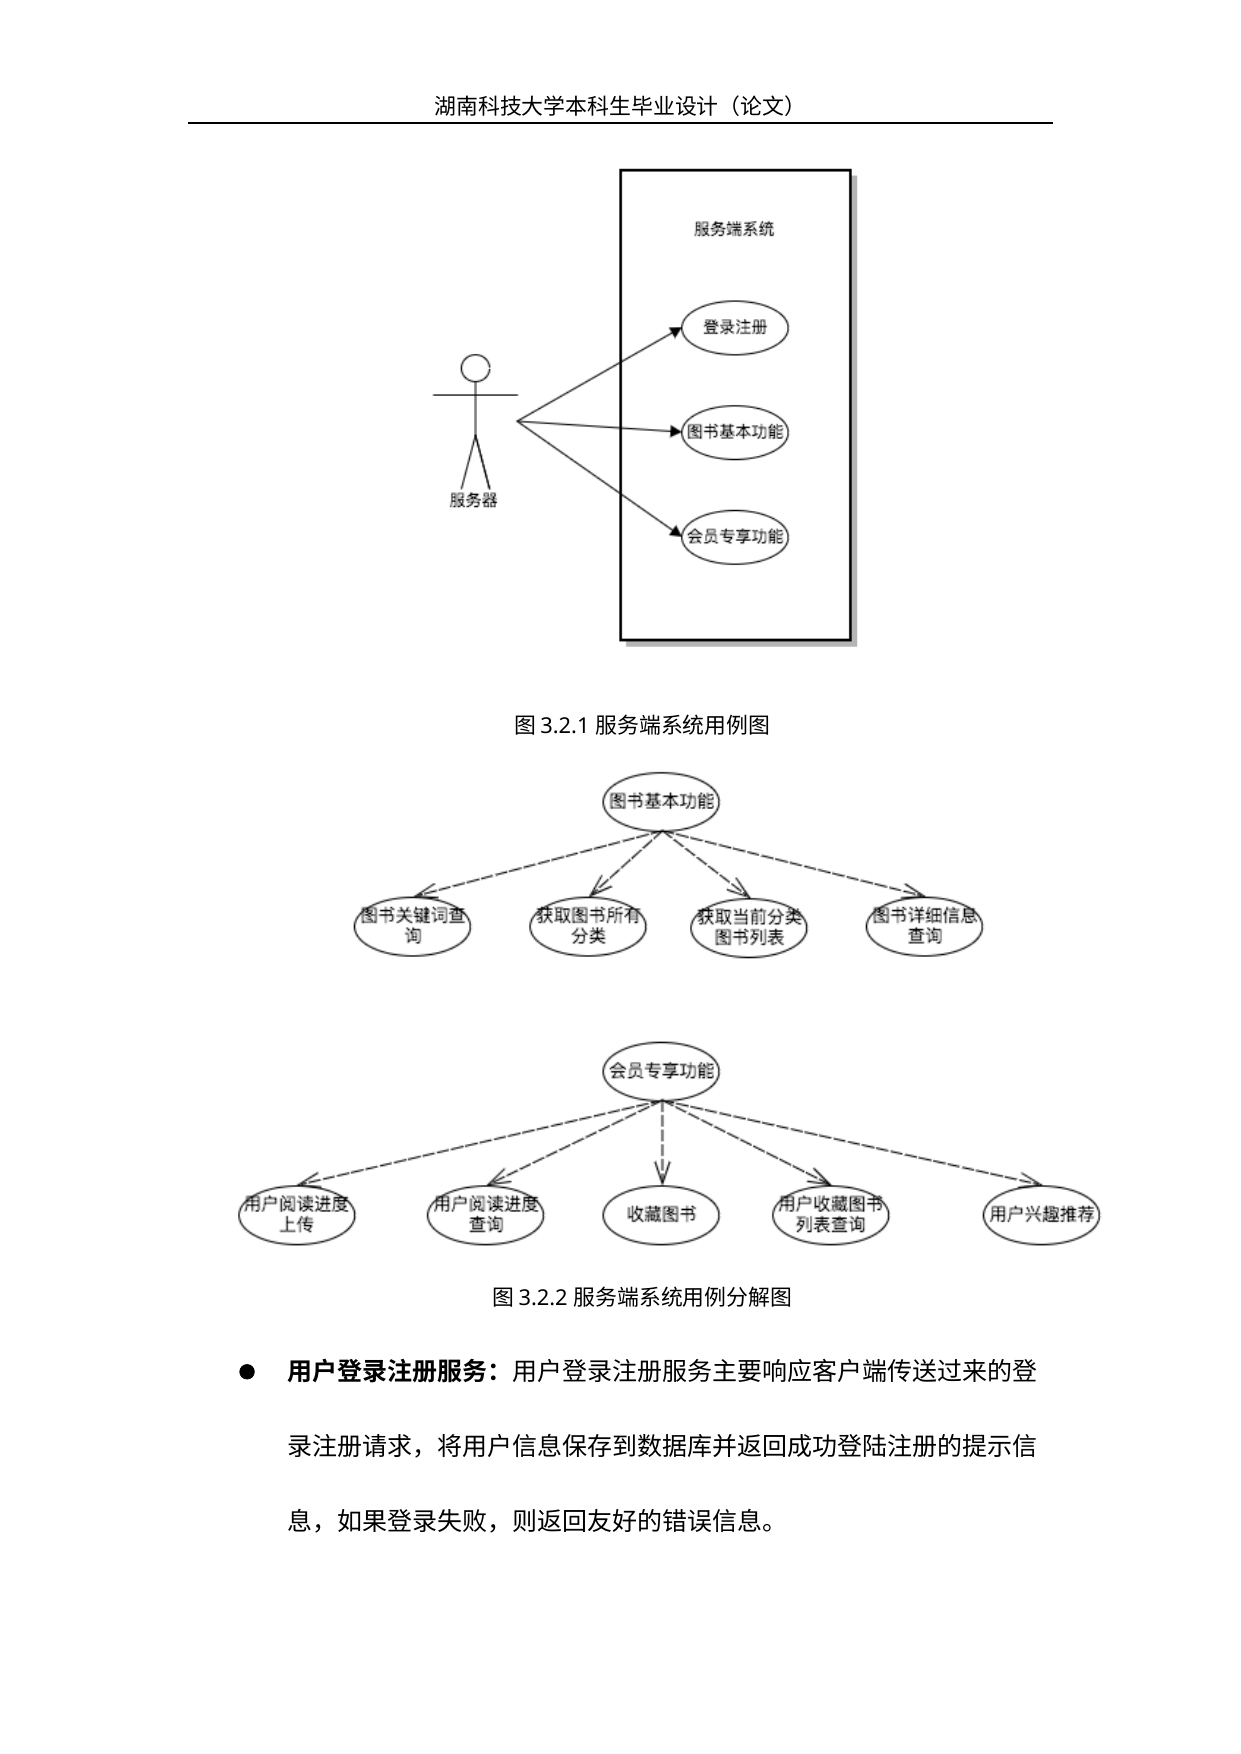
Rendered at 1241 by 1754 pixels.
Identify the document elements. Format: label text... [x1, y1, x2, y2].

text 图3.2.1 服务端系统用例图 [187, 708, 1053, 740]
picture [430, 162, 860, 655]
list 用户登录注册服务：用户登录注册服务主要响应客户端传送过来的登录注册请求，将用户信息保存到数据库并返回成功登陆注册的提示信息，如果登录失败，则返回友好的错误信息。 [237, 1337, 1053, 1552]
text 图3.2.2 服务端系统用例分解图 [187, 1279, 1053, 1312]
picture [237, 766, 1103, 1250]
